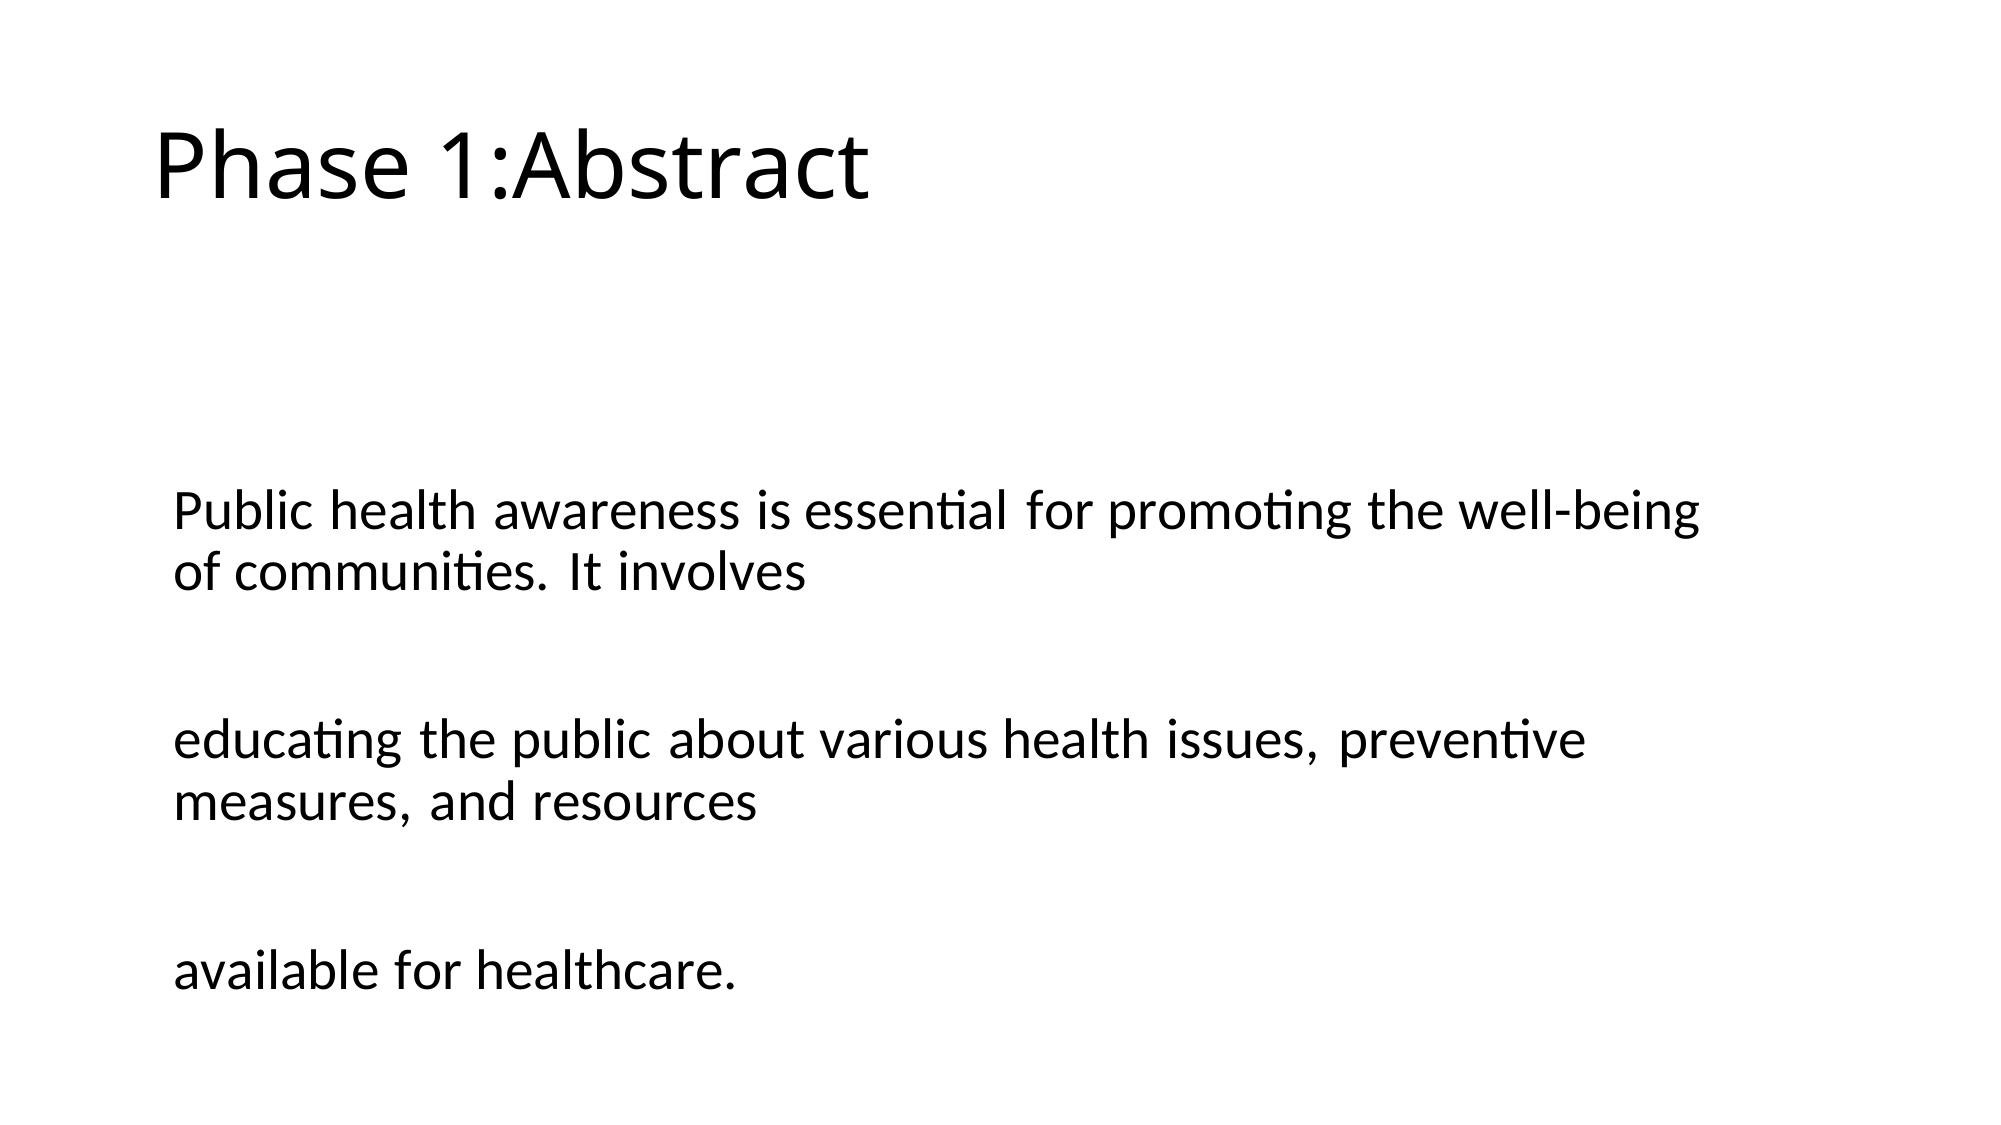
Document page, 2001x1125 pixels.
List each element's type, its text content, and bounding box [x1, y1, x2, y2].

text Public health awareness is essential for promoting the well-being of communities. It involves [173, 479, 1746, 605]
text educating the public about various health issues, preventive measures, and resources [173, 708, 1746, 835]
text available for healthcare. [173, 934, 1958, 1003]
subtitle Phase 1:Abstract [153, 115, 1958, 219]
